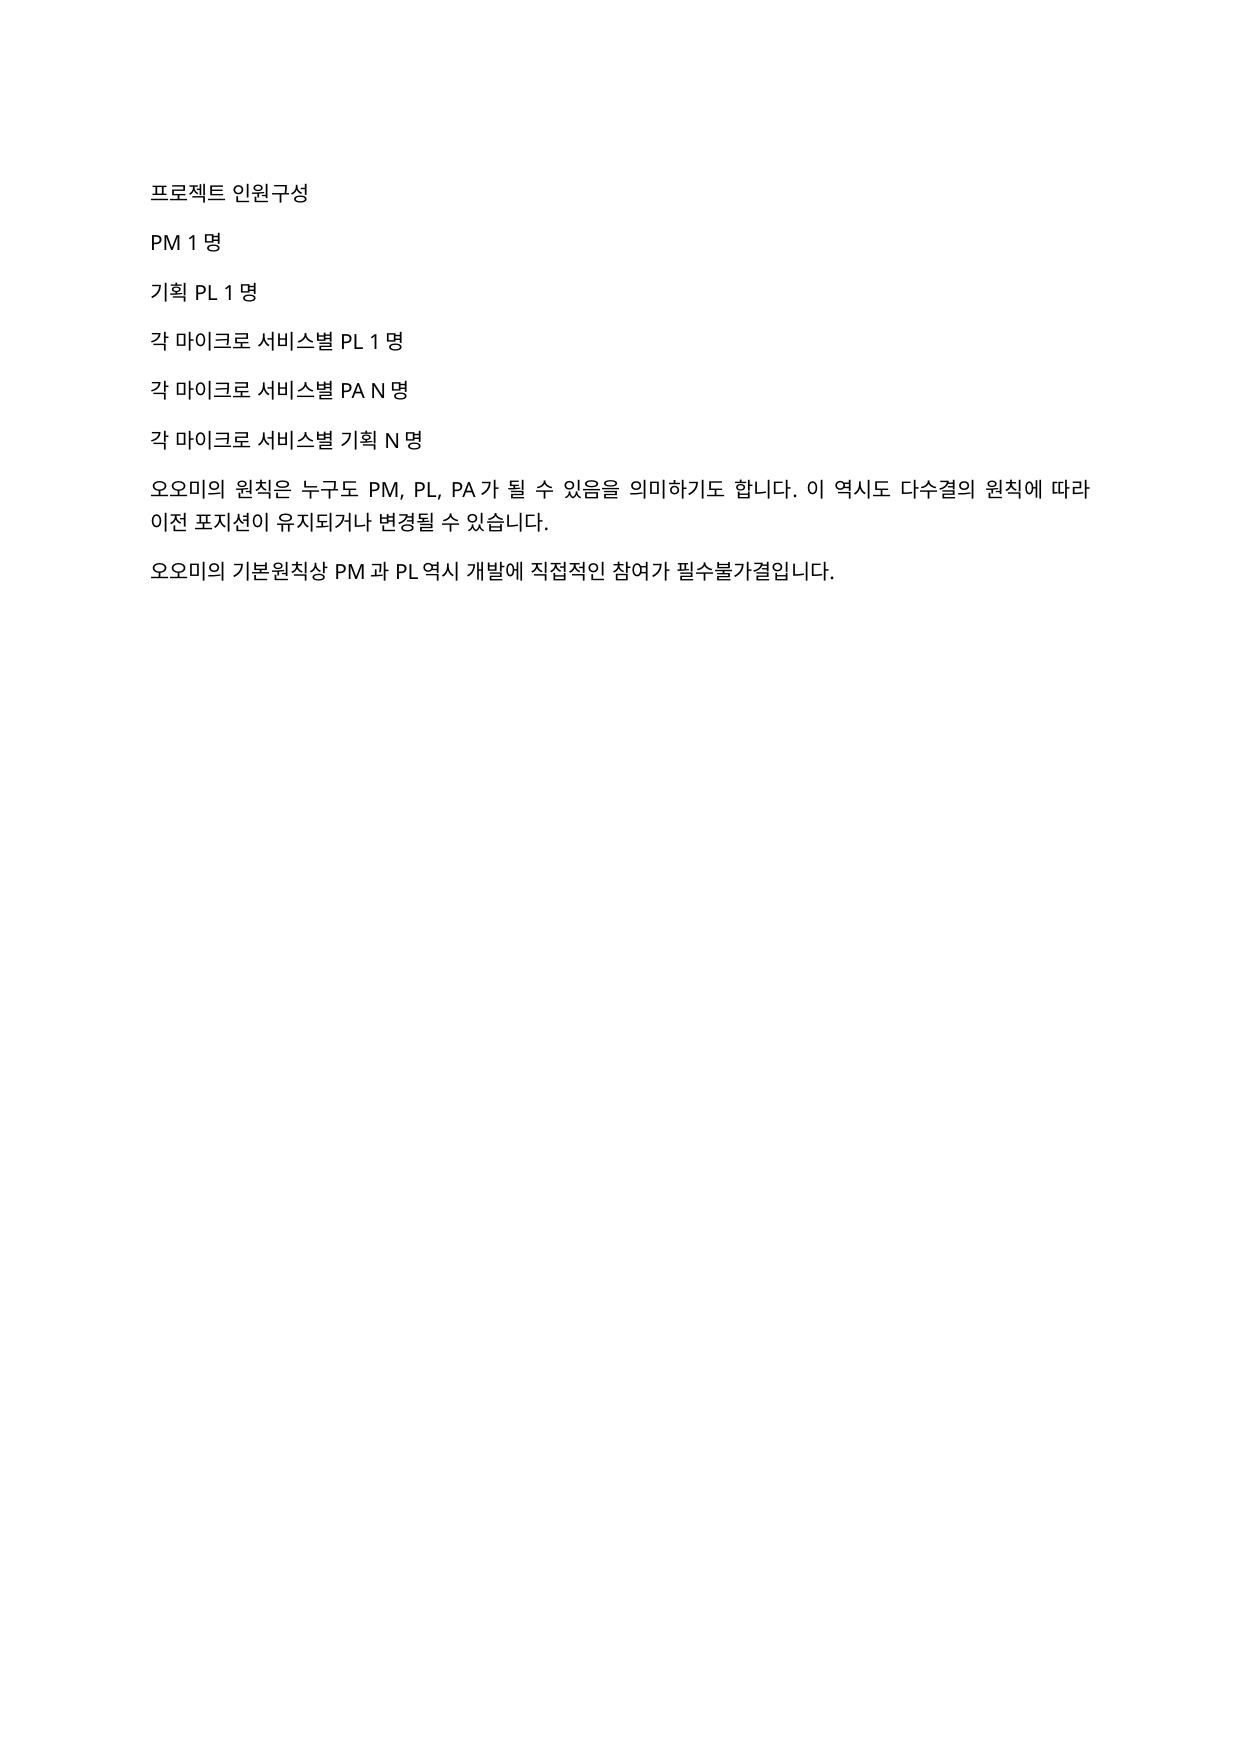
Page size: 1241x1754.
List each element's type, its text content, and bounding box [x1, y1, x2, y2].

text PM 1명 [150, 226, 1090, 257]
text 오오미의 기본원칙상 PM과 PL역시 개발에 직접적인 참여가 필수불가결입니다. [150, 555, 1090, 586]
text 각 마이크로 서비스별 PL 1명 [150, 325, 1090, 356]
text 오오미의 원칙은 누구도 PM, PL, PA가 될 수 있음을 의미하기도 합니다. 이 역시도 다수결의 원칙에 따라 이전 포지션이 유지되거나 변경될 수 있습니다. [150, 473, 1090, 536]
text 기획 PL 1명 [150, 276, 1090, 306]
text 프로젝트 인원구성 [150, 177, 1090, 207]
text 각 마이크로 서비스별 기획 N명 [150, 424, 1090, 454]
text 각 마이크로 서비스별 PA N명 [150, 374, 1090, 405]
